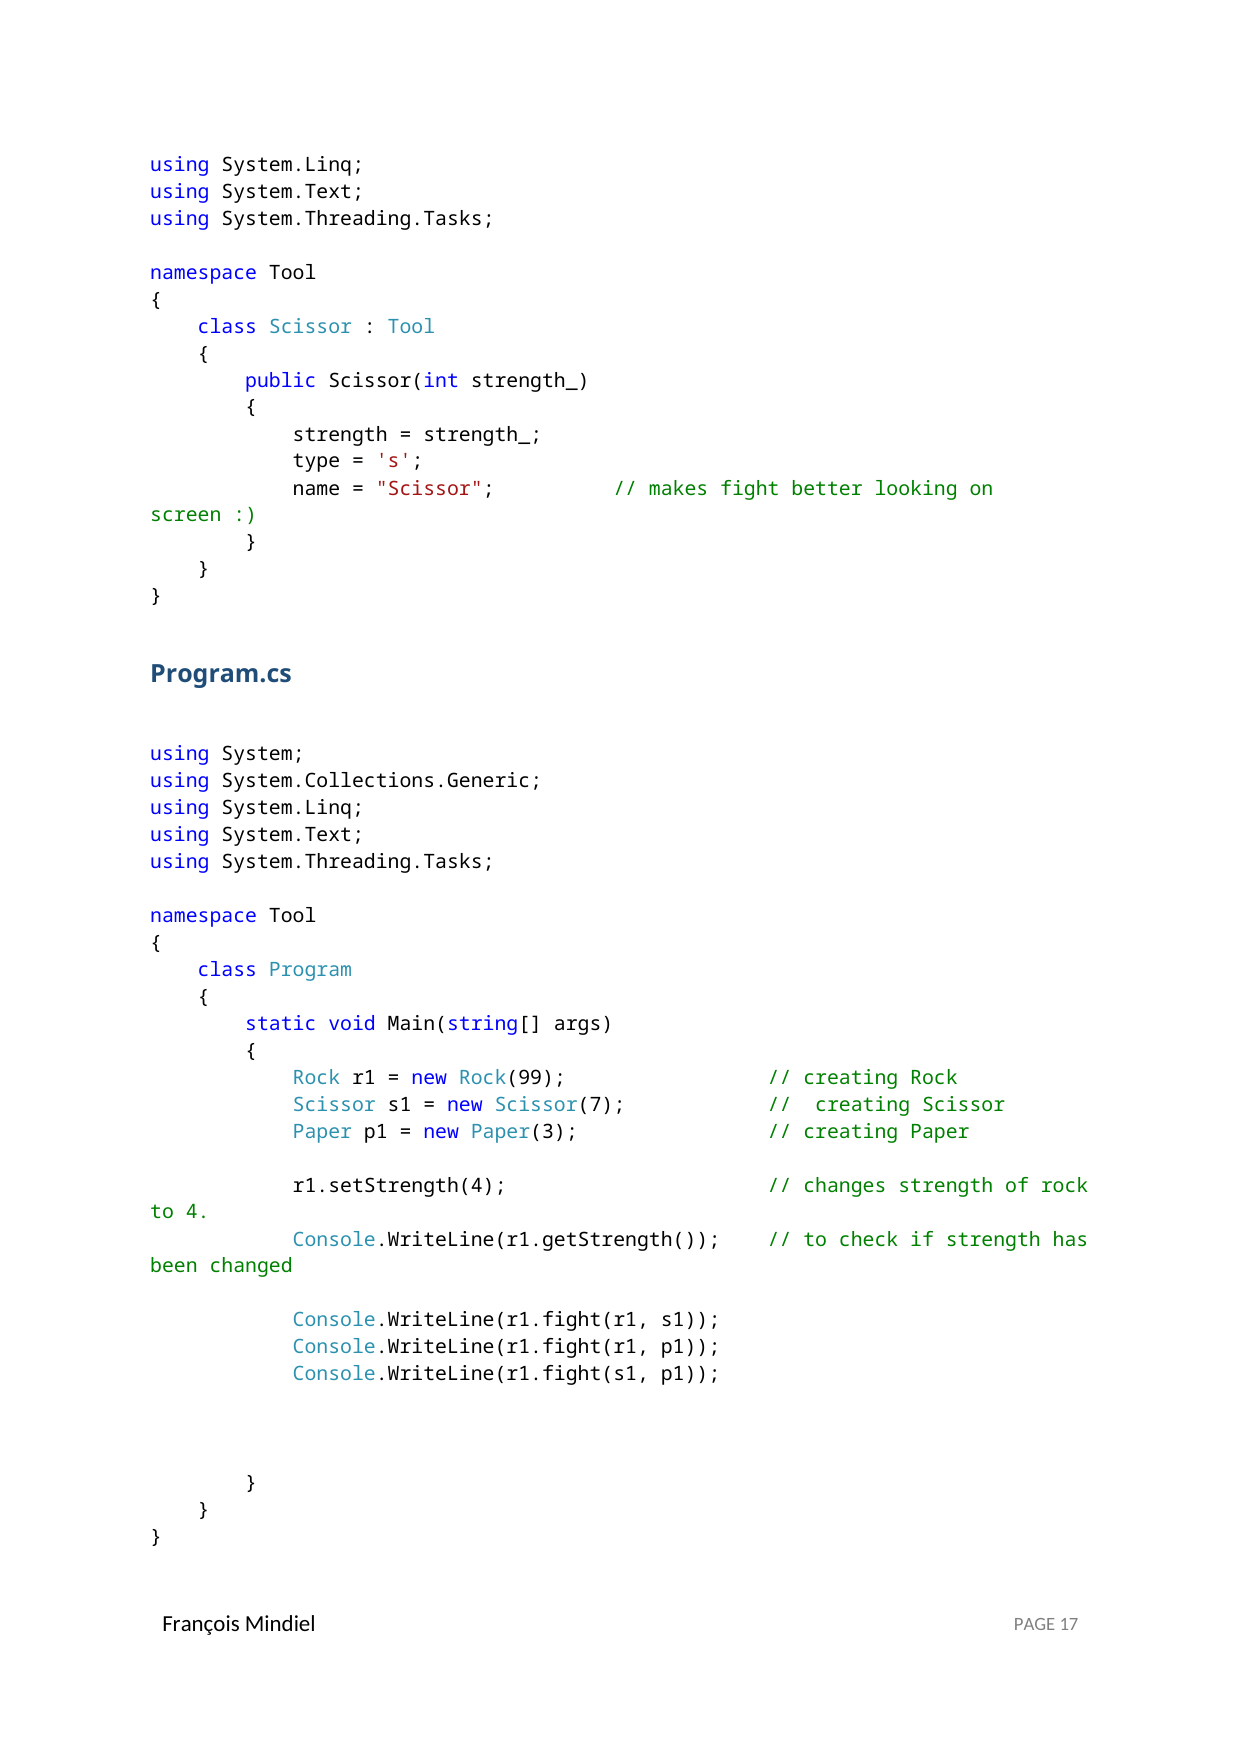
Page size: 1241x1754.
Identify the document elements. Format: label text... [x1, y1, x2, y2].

text Console.WriteLine(r1.fight(s1, p1)); [150, 1360, 1090, 1387]
text { [150, 1036, 1090, 1063]
text using System.Text; [150, 820, 1090, 847]
text Scissor s1 = new Scissor(7); // creating Scissor [150, 1090, 1090, 1117]
text } [150, 1523, 1090, 1549]
text using System.Threading.Tasks; [150, 204, 1090, 231]
text { [150, 285, 1090, 312]
text Console.WriteLine(r1.fight(r1, p1)); [150, 1333, 1090, 1360]
text using System.Linq; [150, 793, 1090, 820]
text } [150, 582, 1090, 609]
text namespace Tool [150, 901, 1090, 928]
text using System.Text; [150, 177, 1090, 204]
text { [150, 928, 1090, 955]
text r1.setStrength(4); // changes strength of rock to 4. [150, 1171, 1090, 1225]
text } [150, 555, 1090, 582]
text class Scissor : Tool [150, 312, 1090, 339]
text Console.WriteLine(r1.getStrength()); // to check if strength has been changed [150, 1225, 1090, 1279]
text namespace Tool [150, 258, 1090, 285]
text public Scissor(int strength_) [150, 366, 1090, 393]
text using System.Threading.Tasks; [150, 847, 1090, 874]
text using System.Collections.Generic; [150, 766, 1090, 793]
text type = 's'; [150, 447, 1090, 474]
text Paper p1 = new Paper(3); // creating Paper [150, 1117, 1090, 1144]
text class Program [150, 955, 1090, 982]
text } [150, 528, 1090, 555]
text Console.WriteLine(r1.fight(r1, s1)); [150, 1306, 1090, 1333]
text { [150, 339, 1090, 366]
text { [150, 393, 1090, 420]
subtitle Program.cs [150, 656, 1090, 689]
text name = "Scissor"; // makes fight better looking on screen :) [150, 474, 1090, 528]
text } [150, 1496, 1090, 1523]
text strength = strength_; [150, 420, 1090, 447]
text static void Main(string[] args) [150, 1009, 1090, 1036]
text { [150, 982, 1090, 1009]
text using System.Linq; [150, 150, 1090, 177]
text } [150, 1469, 1090, 1496]
text Rock r1 = new Rock(99); // creating Rock [150, 1063, 1090, 1090]
text using System; [150, 739, 1090, 766]
